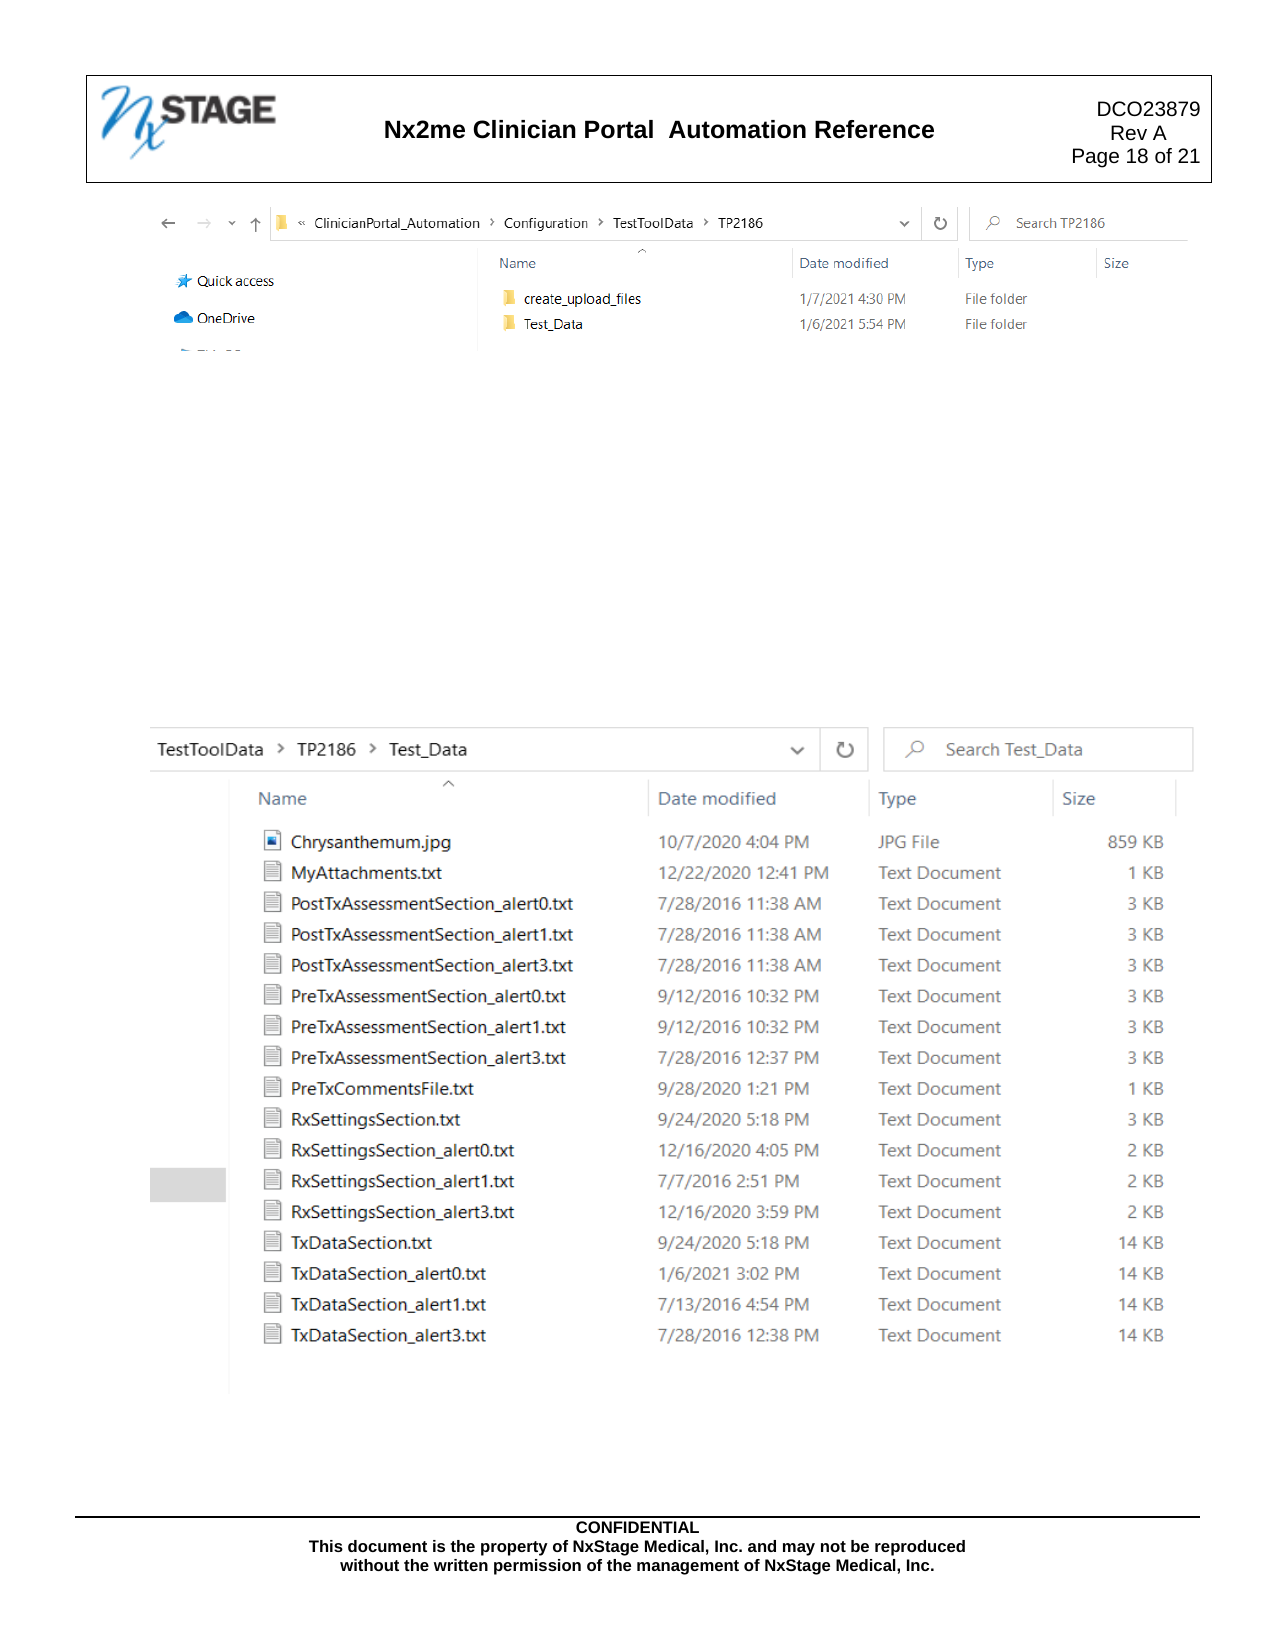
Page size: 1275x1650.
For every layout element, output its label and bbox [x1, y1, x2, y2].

picture [150, 207, 1188, 351]
picture [150, 727, 1200, 1394]
